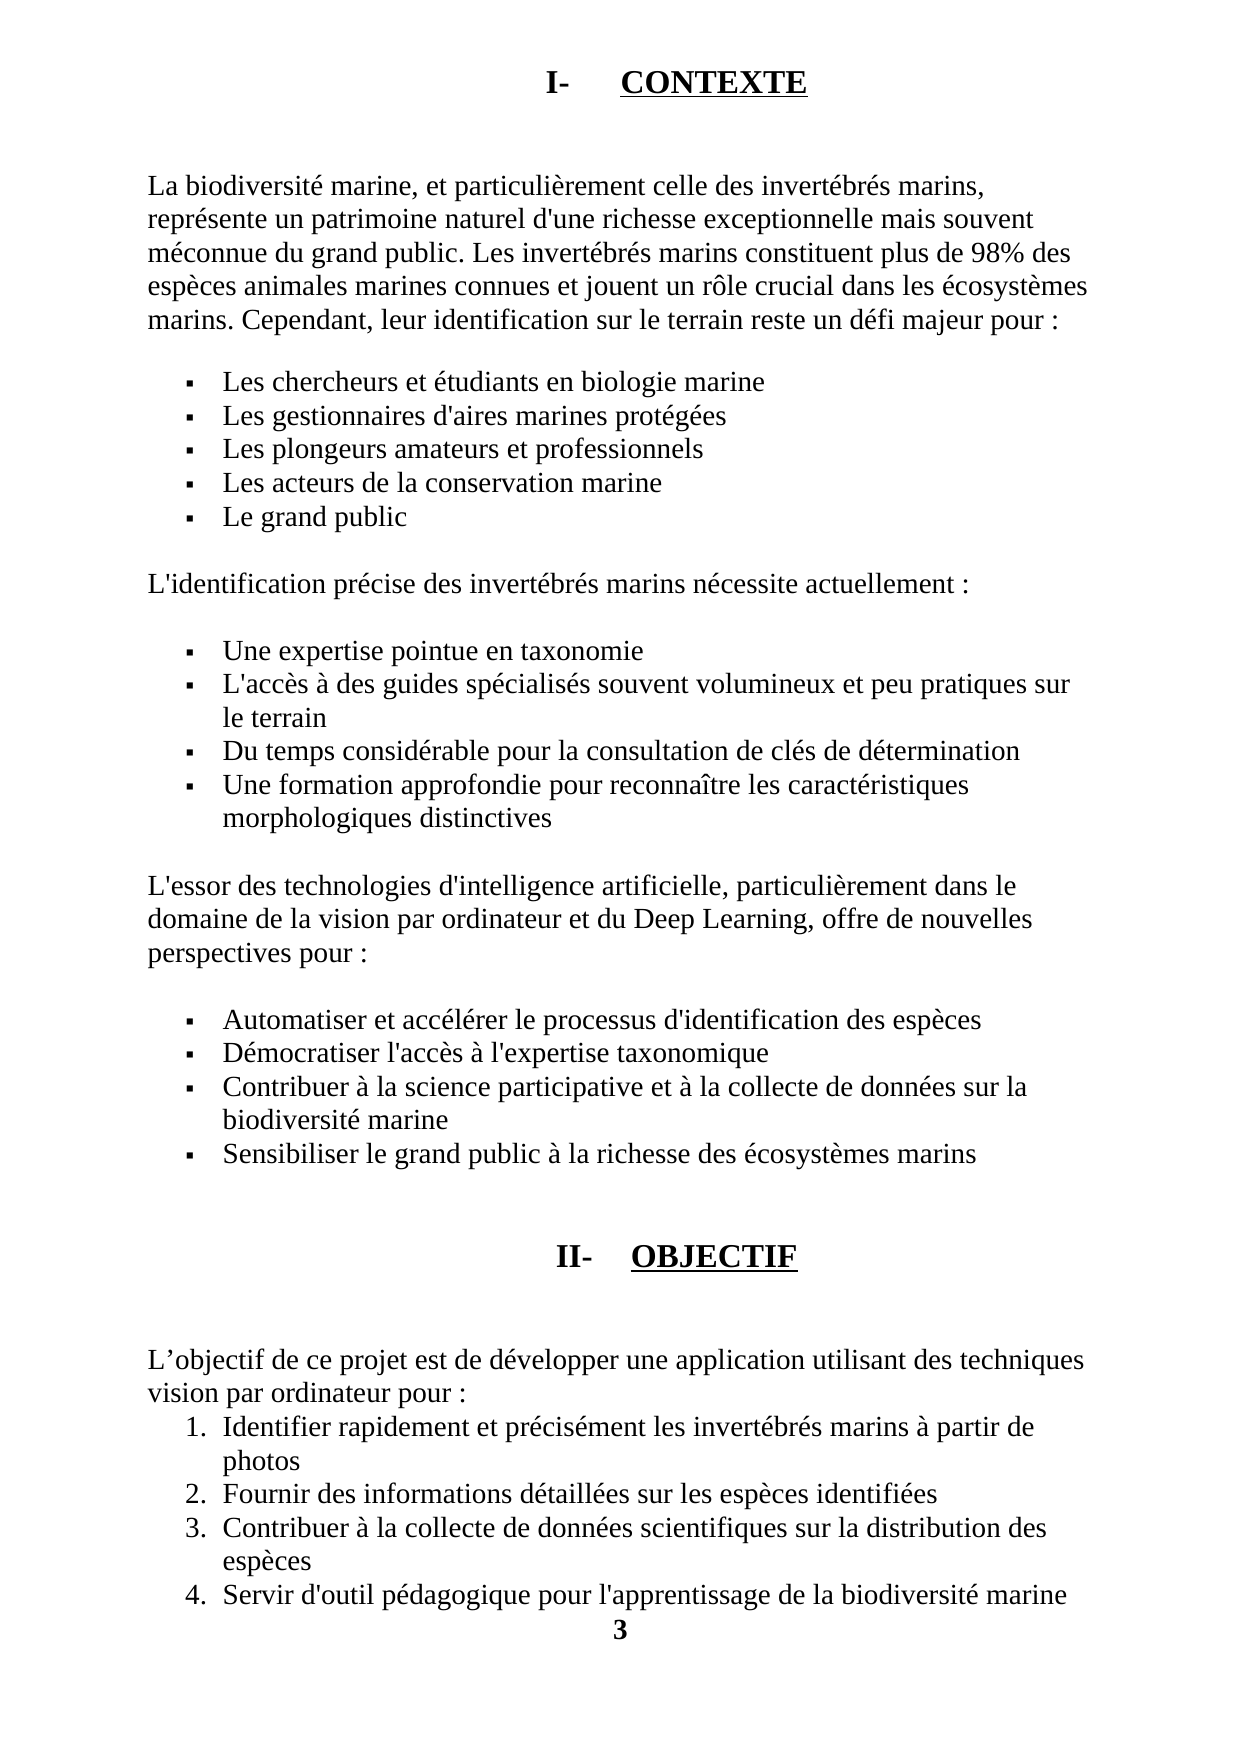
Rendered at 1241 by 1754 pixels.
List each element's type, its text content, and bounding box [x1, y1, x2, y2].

list CONTEXTE [260, 62, 1093, 101]
list Démocratiser l'accès à l'expertise taxonomique [185, 1123, 1093, 1156]
list Sensibiliser le grand public à la richesse des écosystèmes marins [185, 1223, 1093, 1257]
text L’objectif de ce projet est de développer une application utilisant des techniques vision par ordinateur pour : [147, 1429, 1093, 1497]
list Les chercheurs et étudiants en biologie marine [185, 364, 1093, 398]
list Les acteurs de la conservation marine [185, 553, 1093, 586]
list Du temps considérable pour la consultation de clés de détermination [185, 821, 1093, 854]
text La biodiversité marine, et particulièrement celle des invertébrés marins, représente un patrimoine naturel d'une richesse exceptionnelle mais souvent méconnue du grand public. Les invertébrés marins constituent plus de 98% des espèces animales marines connues et jouent un rôle crucial dans les écosystèmes marins. Cependant, leur identification sur le terrain reste un défi majeur pour : [147, 168, 1093, 335]
list Le grand public [185, 586, 1093, 620]
list Identifier rapidement et précisément les invertébrés marins à partir de photos [185, 1497, 1093, 1564]
list Contribuer à la science participative et à la collecte de données sur la biodiversité marine [185, 1156, 1093, 1223]
list Une expertise pointue en taxonomie [185, 720, 1093, 754]
text L'essor des technologies d'intelligence artificielle, particulièrement dans le domaine de la vision par ordinateur et du Deep Learning, offre de nouvelles perspectives pour : [147, 955, 1093, 1056]
text L'identification précise des invertébrés marins nécessite actuellement : [147, 653, 1093, 687]
list Fournir des informations détaillées sur les espèces identifiées [185, 1564, 1093, 1597]
list OBJECTIF [260, 1324, 1093, 1362]
list L'accès à des guides spécialisés souvent volumineux et peu pratiques sur le terrain [185, 754, 1093, 821]
list Les gestionnaires d'aires marines protégées [185, 427, 1093, 461]
list Les plongeurs amateurs et professionnels [185, 490, 1093, 523]
list Une formation approfondie pour reconnaître les caractéristiques morphologiques distinctives [185, 854, 1093, 922]
list Automatiser et accélérer le processus d'identification des espèces [185, 1089, 1093, 1123]
